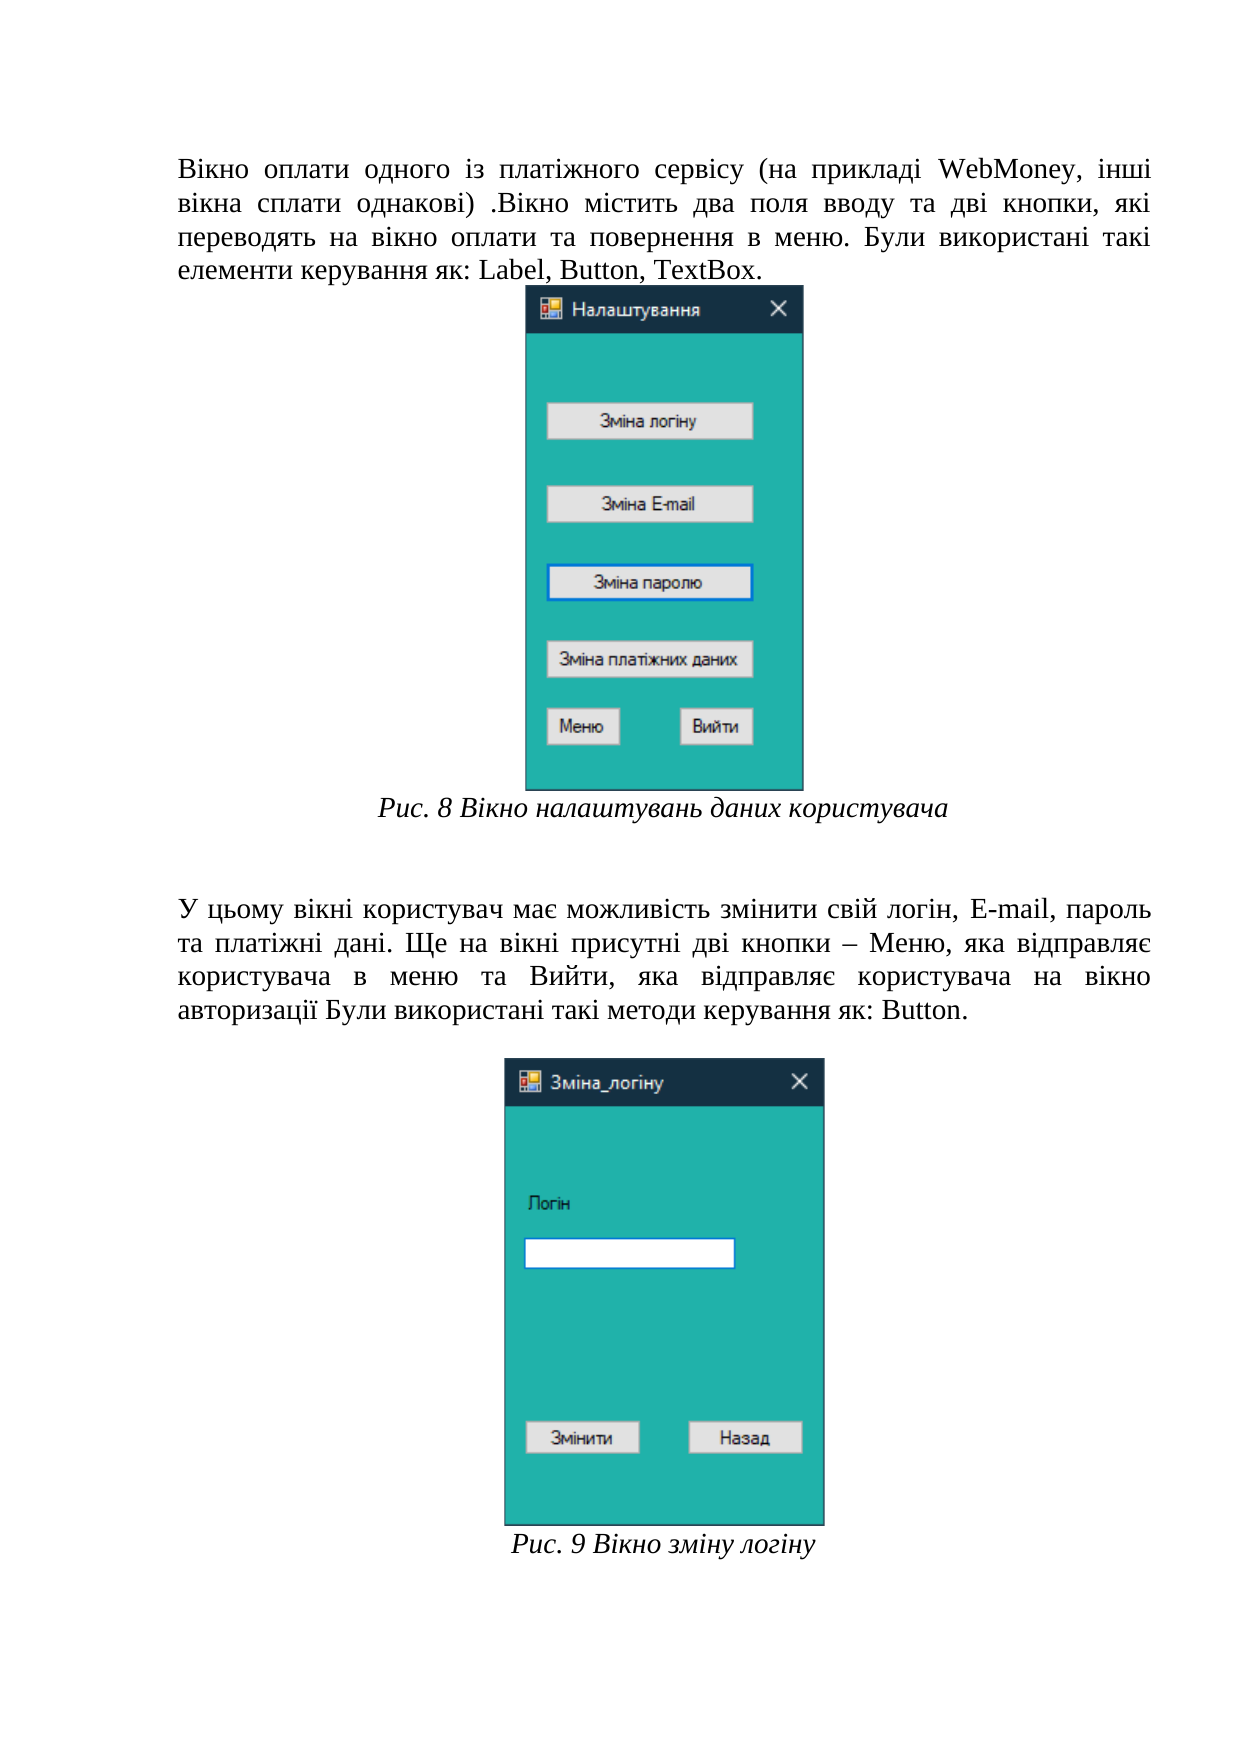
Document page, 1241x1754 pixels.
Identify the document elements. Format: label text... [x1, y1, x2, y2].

picture [525, 285, 804, 791]
text Рис. 9 Вікно зміну логіну [177, 1526, 1152, 1559]
text Вікно оплати одного із платіжного сервісу (на прикладі WebMoney, інші вікна сплати однакові) .Вікно містить два поля вводу та дві кнопки, які переводять на вікно оплати та повернення в меню. Були використані такі елементи керування як: Label, Button, TextBox. [177, 152, 1152, 286]
text Рис. 8 Вікно налаштувань даних користувача [177, 791, 1152, 824]
picture [504, 1058, 825, 1526]
text У цьому вікні користувач має можливість змінити свій логін, E-mail, пароль та платіжні дані. Ще на вікні присутні дві кнопки – Меню, яка відправляє користувача в меню та Вийти, яка відправляє користувача на вікно авторизації Були використані такі методи керування як: Button. [177, 891, 1152, 1025]
